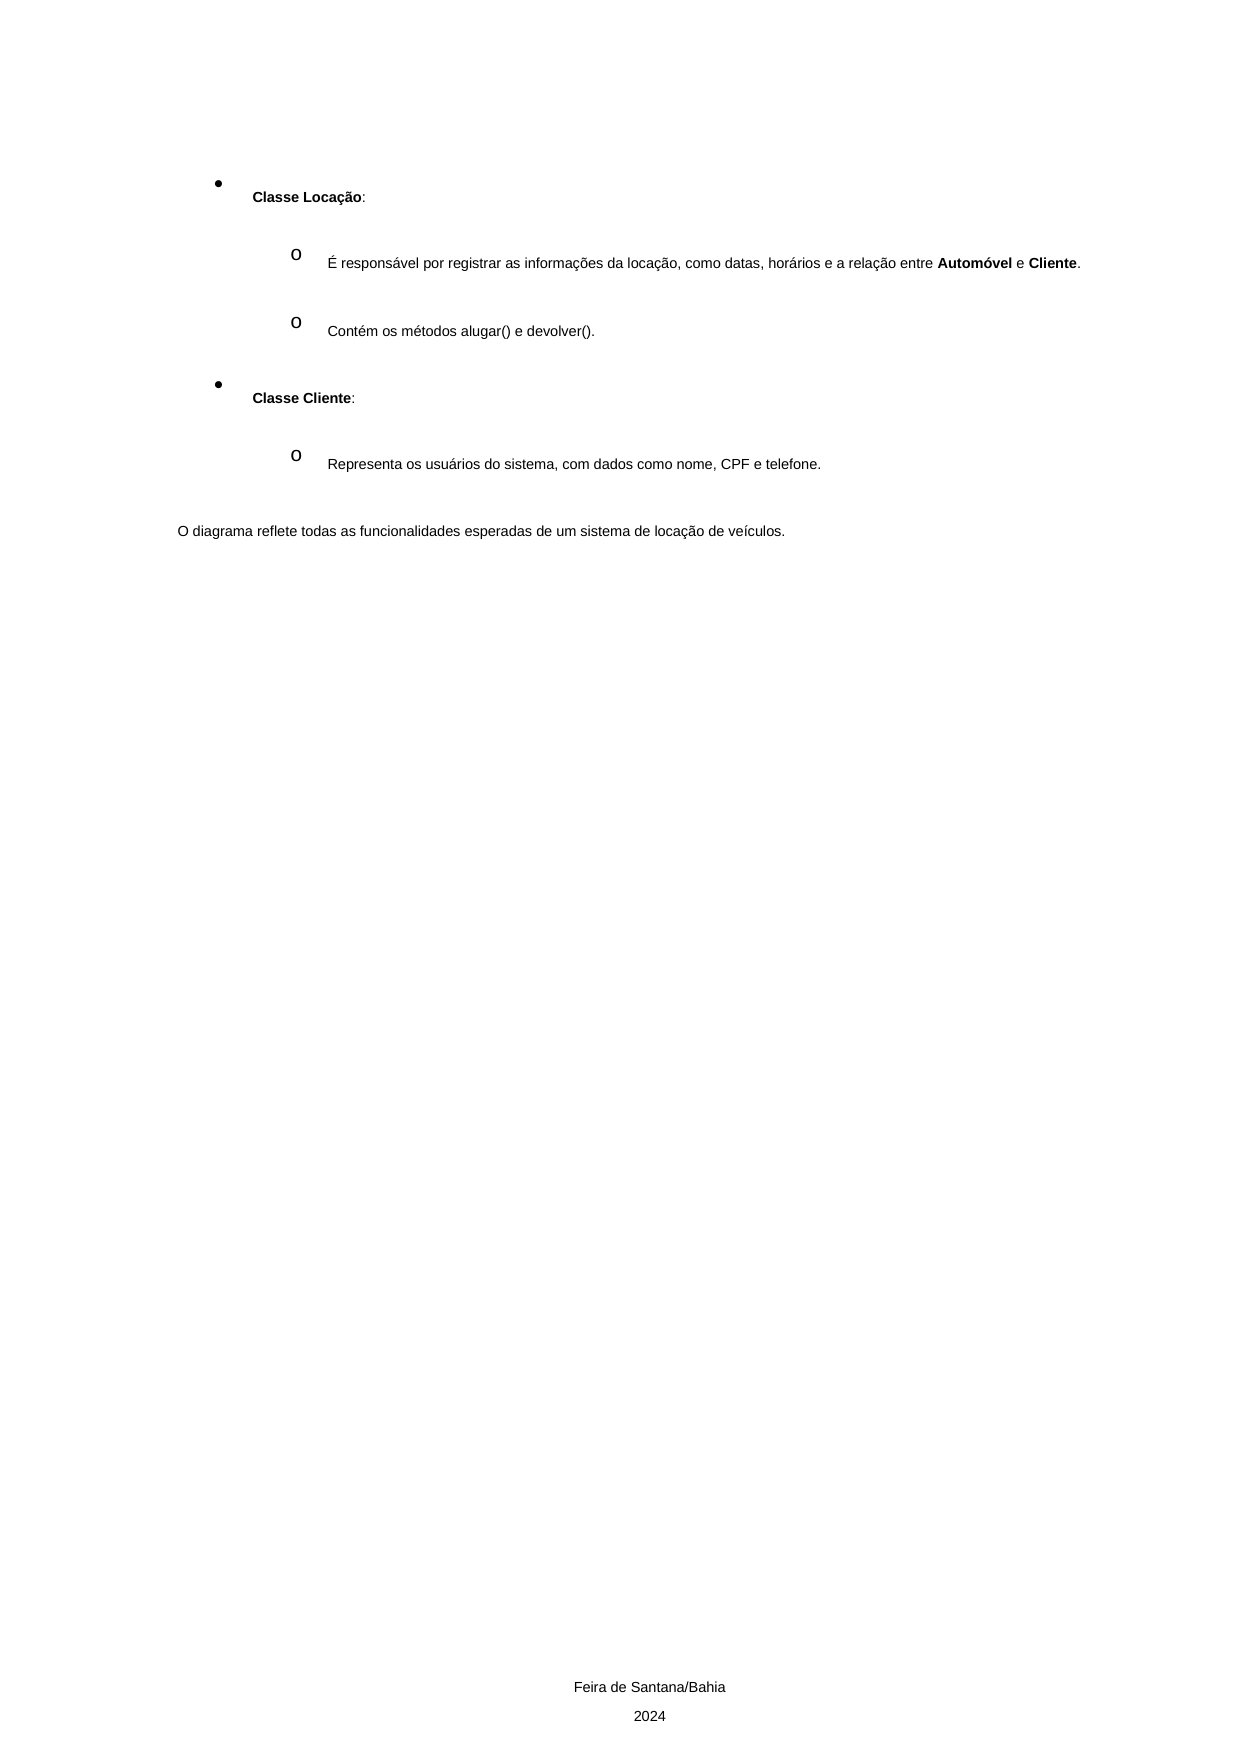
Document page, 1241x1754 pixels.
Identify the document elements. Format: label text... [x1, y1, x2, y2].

list Representa os usuários do sistema, com dados como nome, CPF e telefone. [290, 444, 1122, 474]
list Contém os métodos alugar() e devolver(). [290, 311, 1122, 340]
list Classe Cliente: [215, 378, 1122, 407]
text O diagrama reflete todas as funcionalidades esperadas de um sistema de locação de veículos. [177, 511, 1122, 540]
list Classe Locação: [215, 177, 1122, 206]
list É responsável por registrar as informações da locação, como datas, horários e a relação entre Automóvel e Cliente. [290, 243, 1122, 273]
